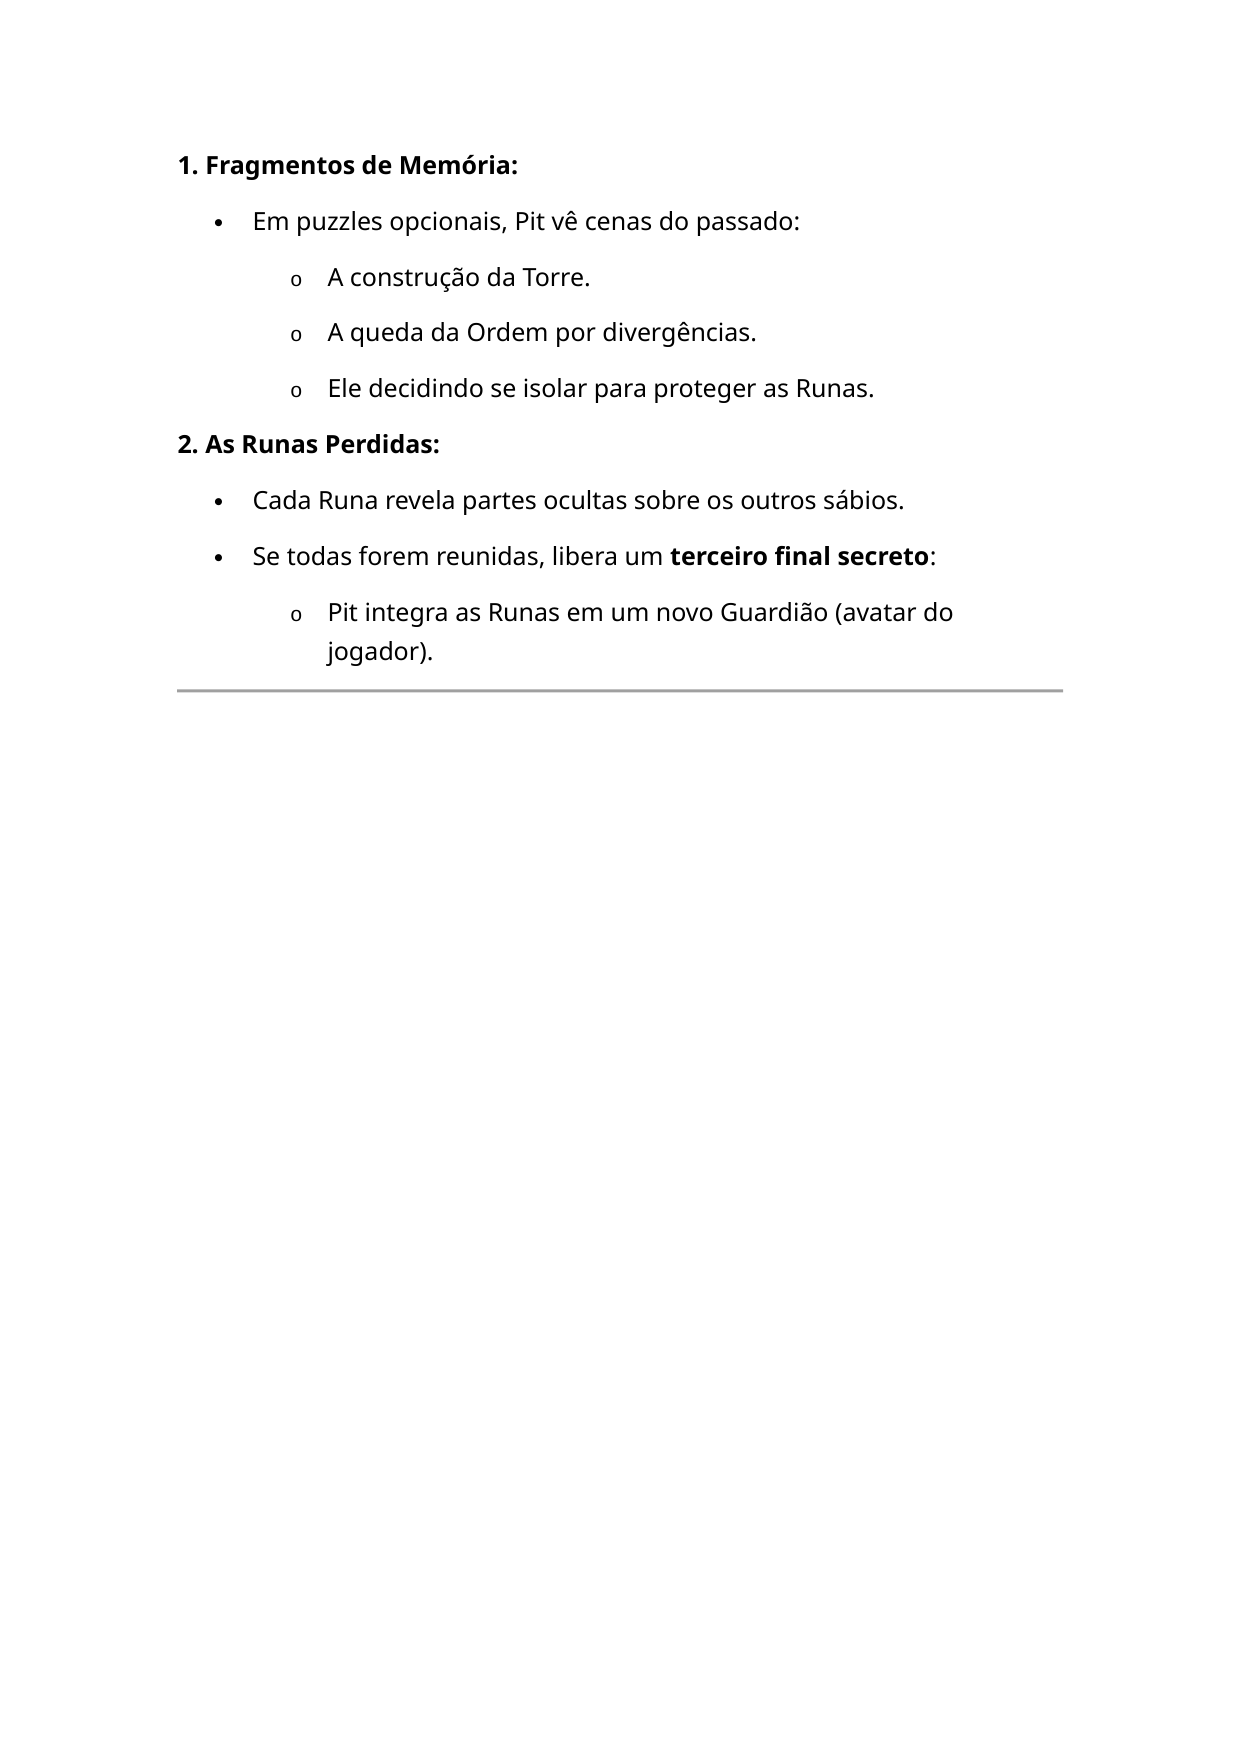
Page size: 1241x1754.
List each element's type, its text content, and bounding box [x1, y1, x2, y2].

list Se todas forem reunidas, libera um terceiro final secreto: [215, 538, 1063, 572]
list A construção da Torre. [290, 259, 1063, 293]
text 1. Fragmentos de Memória: [177, 148, 1063, 182]
list Pit integra as Runas em um novo Guardião (avatar do jogador). [290, 594, 1063, 667]
list Em puzzles opcionais, Pit vê cenas do passado: [215, 203, 1063, 237]
list A queda da Ordem por divergências. [290, 315, 1063, 349]
text 2. As Runas Perdidas: [177, 427, 1063, 461]
list Cada Runa revela partes ocultas sobre os outros sábios. [215, 483, 1063, 517]
list Ele decidindo se isolar para proteger as Runas. [290, 371, 1063, 405]
